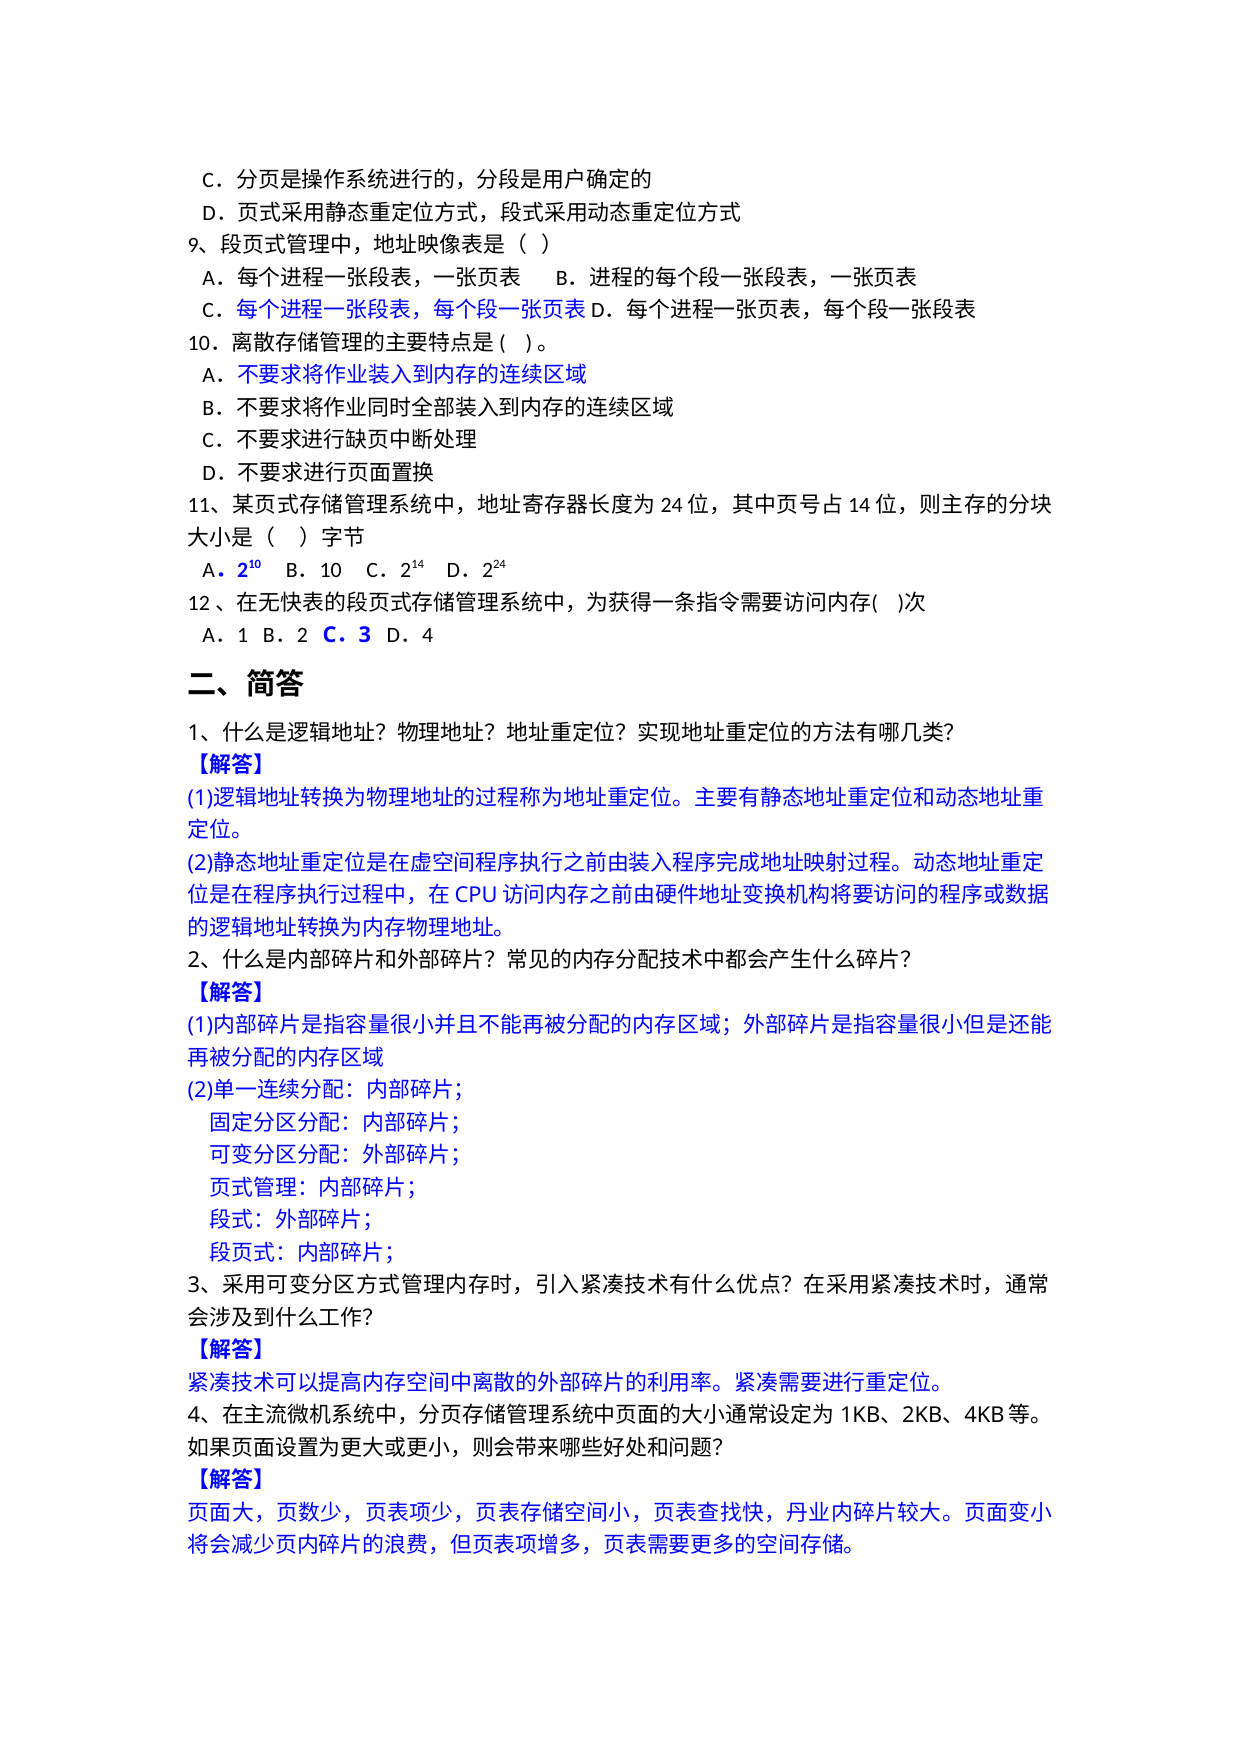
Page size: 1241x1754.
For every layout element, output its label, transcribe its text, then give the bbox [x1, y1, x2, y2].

text (2)静态地址重定位是在虚空间程序执行之前由装入程序完成地址映射过程。动态地址重定位是在程序执行过程中，在CPU访问内存之前由硬件地址变换机构将要访问的程序或数据的逻辑地址转换为内存物理地址。 [187, 844, 1053, 942]
list 采用可变分区方式管理内存时，引入紧凑技术有什么优点？在采用紧凑技术时，通常会涉及到什么工作？ [187, 1267, 1053, 1332]
list 页面大，页数少，页表项少，页表存储空间小，页表查找快，丹业内碎片较大。页面变小，将会减少页内碎片的浪费，但页表项增多，页表需要更多的空间存储。 [187, 1494, 1053, 1559]
list 紧凑技术可以提高内存空间中离散的外部碎片的利用率。紧凑需要进行重定位。 [187, 1364, 1053, 1397]
text C．每个进程一张段表，每个段一张页表 D．每个进程一张页表，每个段一张段表 [187, 292, 1053, 324]
text B．不要求将作业同时全部装入到内存的连续区域 [187, 389, 1053, 422]
text 二、简答 [187, 649, 1053, 714]
text 4、在主流微机系统中，分页存储管理系统中页面的大小通常设定为1KB、2KB、4KB等。如果页面设置为更大或更小，则会带来哪些好处和问题？ [187, 1397, 1053, 1462]
text 11、某页式存储管理系统中，地址寄存器长度为24位，其中页号占14位，则主存的分块大小是（ ）字节 [187, 487, 1053, 552]
text 【解答】 [187, 1332, 1053, 1364]
list (2)单一连续分配：内部碎片； [187, 1072, 1053, 1104]
list (1)内部碎片是指容量很小并且不能再被分配的内存区域；外部碎片是指容量很小但是还能再被分配的内存区域 [187, 1007, 1053, 1072]
text 2、什么是内部碎片和外部碎片？常见的内存分配技术中都会产生什么碎片？ [187, 942, 1053, 974]
text D．不要求进行页面置换 [187, 454, 1053, 487]
text 9、段页式管理中，地址映像表是（ ） [187, 227, 1053, 259]
text (1)逻辑地址转换为物理地址的过程称为地址重定位。主要有静态地址重定位和动态地址重定位。 [187, 779, 1053, 844]
text C．分页是操作系统进行的，分段是用户确定的 [187, 162, 1053, 194]
text C．不要求进行缺页中断处理 [187, 422, 1053, 454]
text A．不要求将作业装入到内存的连续区域 [187, 357, 1053, 389]
text 【解答】 [187, 974, 1053, 1007]
text 【解答】 [187, 747, 1053, 779]
list 页式管理：内部碎片； [187, 1169, 1053, 1202]
text A．210 B．10 C．214 D．224 [187, 552, 1053, 584]
text 1、什么是逻辑地址？物理地址？地址重定位？实现地址重定位的方法有哪几类？ [187, 714, 1053, 747]
list 可变分区分配：外部碎片； [187, 1137, 1053, 1169]
list 固定分区分配：内部碎片； [187, 1104, 1053, 1137]
list 段页式：内部碎片； [187, 1234, 1053, 1267]
text D．页式采用静态重定位方式，段式采用动态重定位方式 [187, 194, 1053, 227]
text 【解答】 [187, 1462, 1053, 1494]
list 段式：外部碎片； [187, 1202, 1053, 1234]
text A．每个进程一张段表，一张页表 B．进程的每个段一张段表，一张页表 [187, 259, 1053, 292]
text 10．离散存储管理的主要特点是 ( ) 。 [187, 324, 1053, 357]
text 12 、在无快表的段页式存储管理系统中，为获得一条指令需要访问内存( )次 [187, 584, 1053, 617]
text A．1 B．2 C．3 D．4 [187, 617, 1053, 649]
